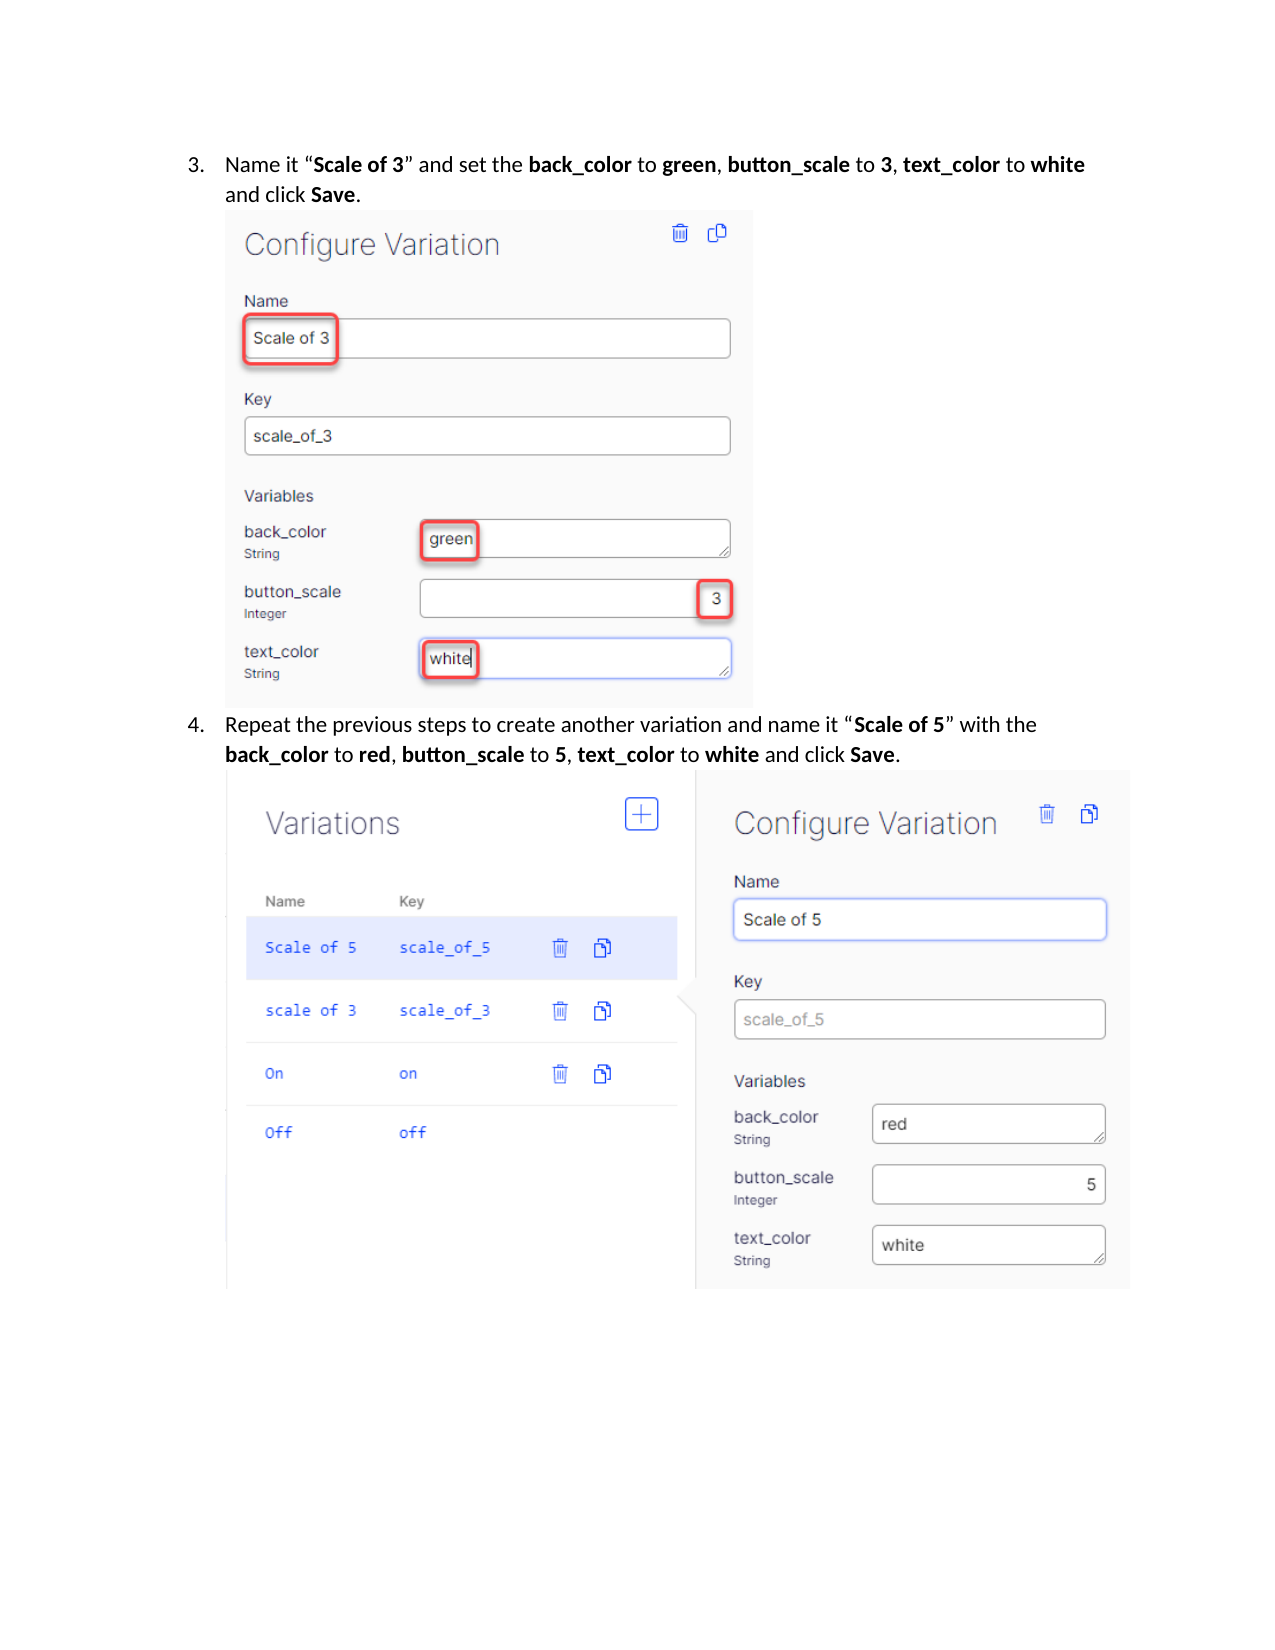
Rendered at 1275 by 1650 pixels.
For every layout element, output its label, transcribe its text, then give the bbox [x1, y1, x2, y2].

picture [225, 210, 754, 708]
picture [225, 770, 1131, 1289]
